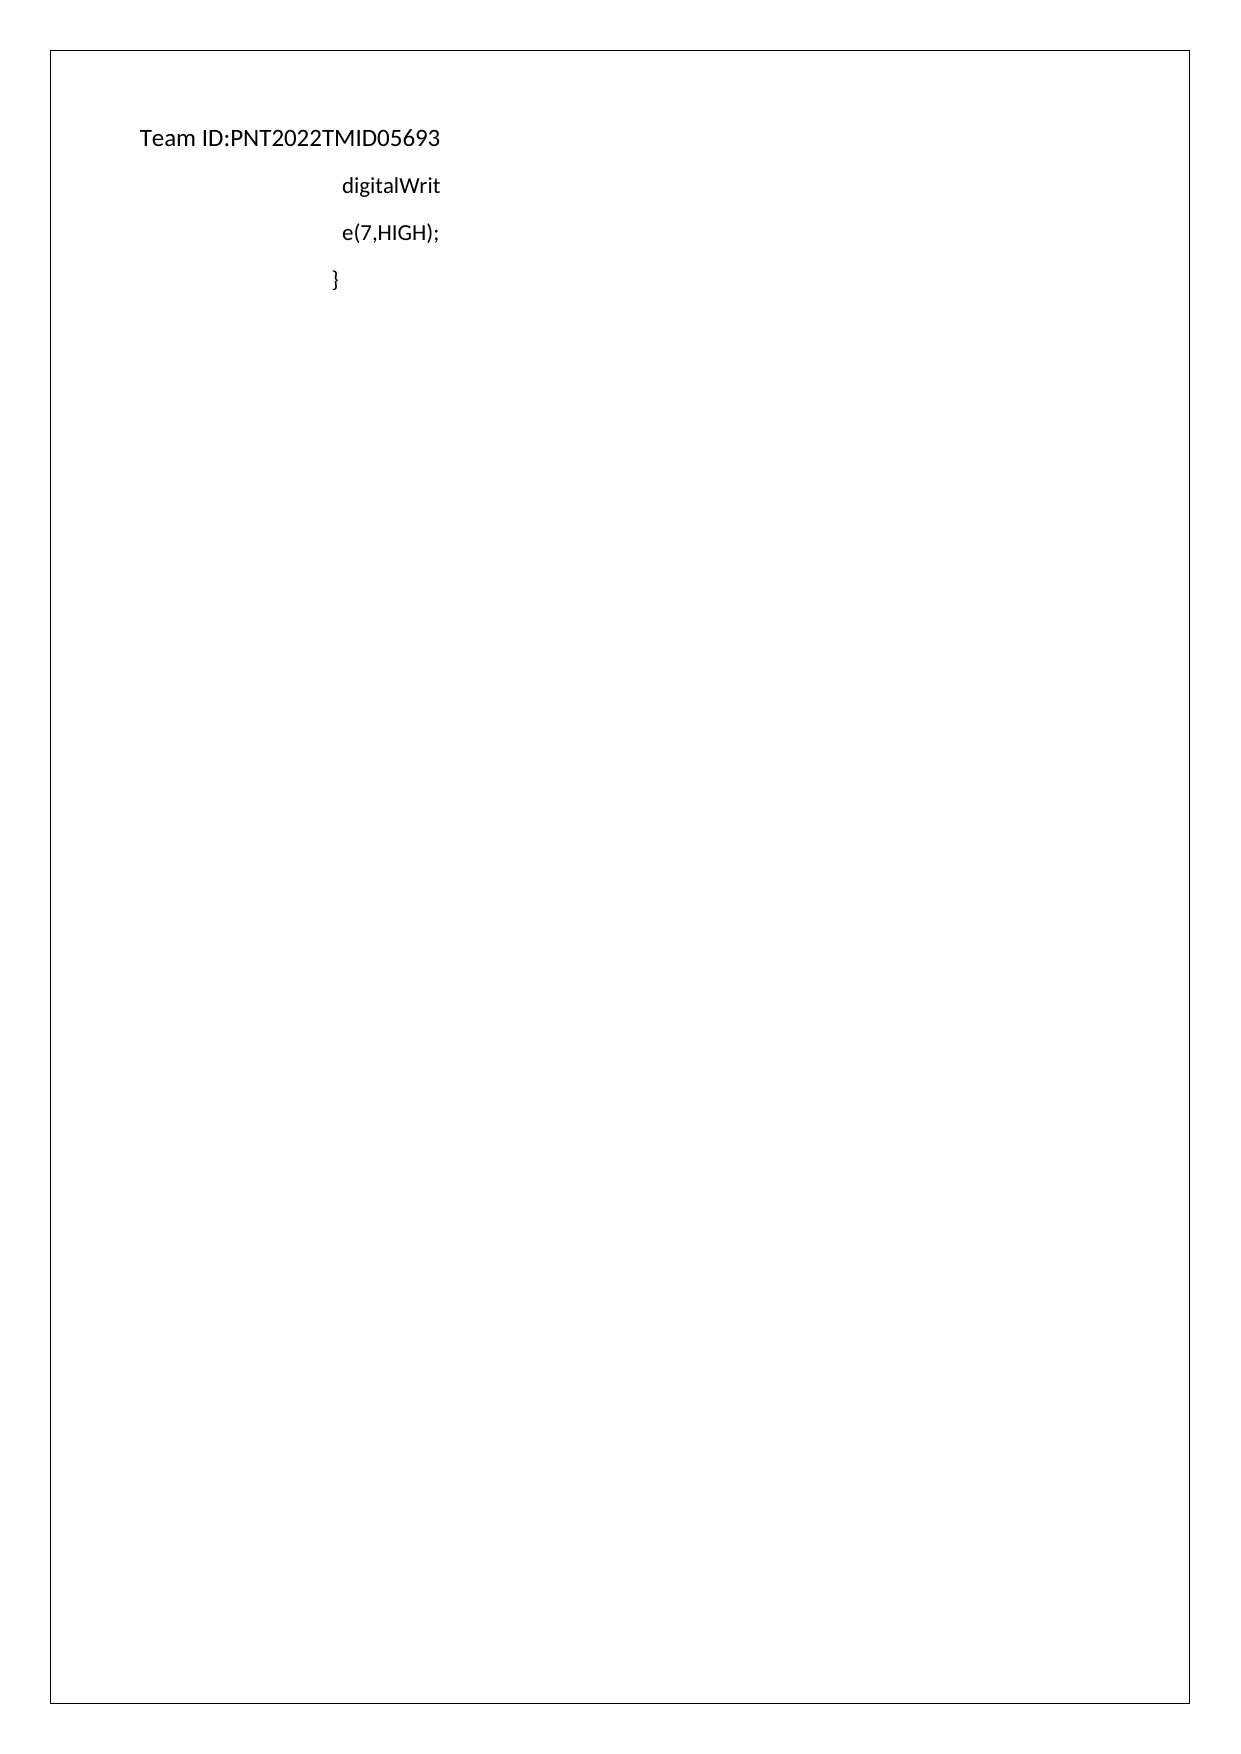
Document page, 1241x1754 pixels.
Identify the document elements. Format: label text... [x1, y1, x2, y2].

text } [331, 265, 1101, 293]
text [342, 171, 444, 246]
